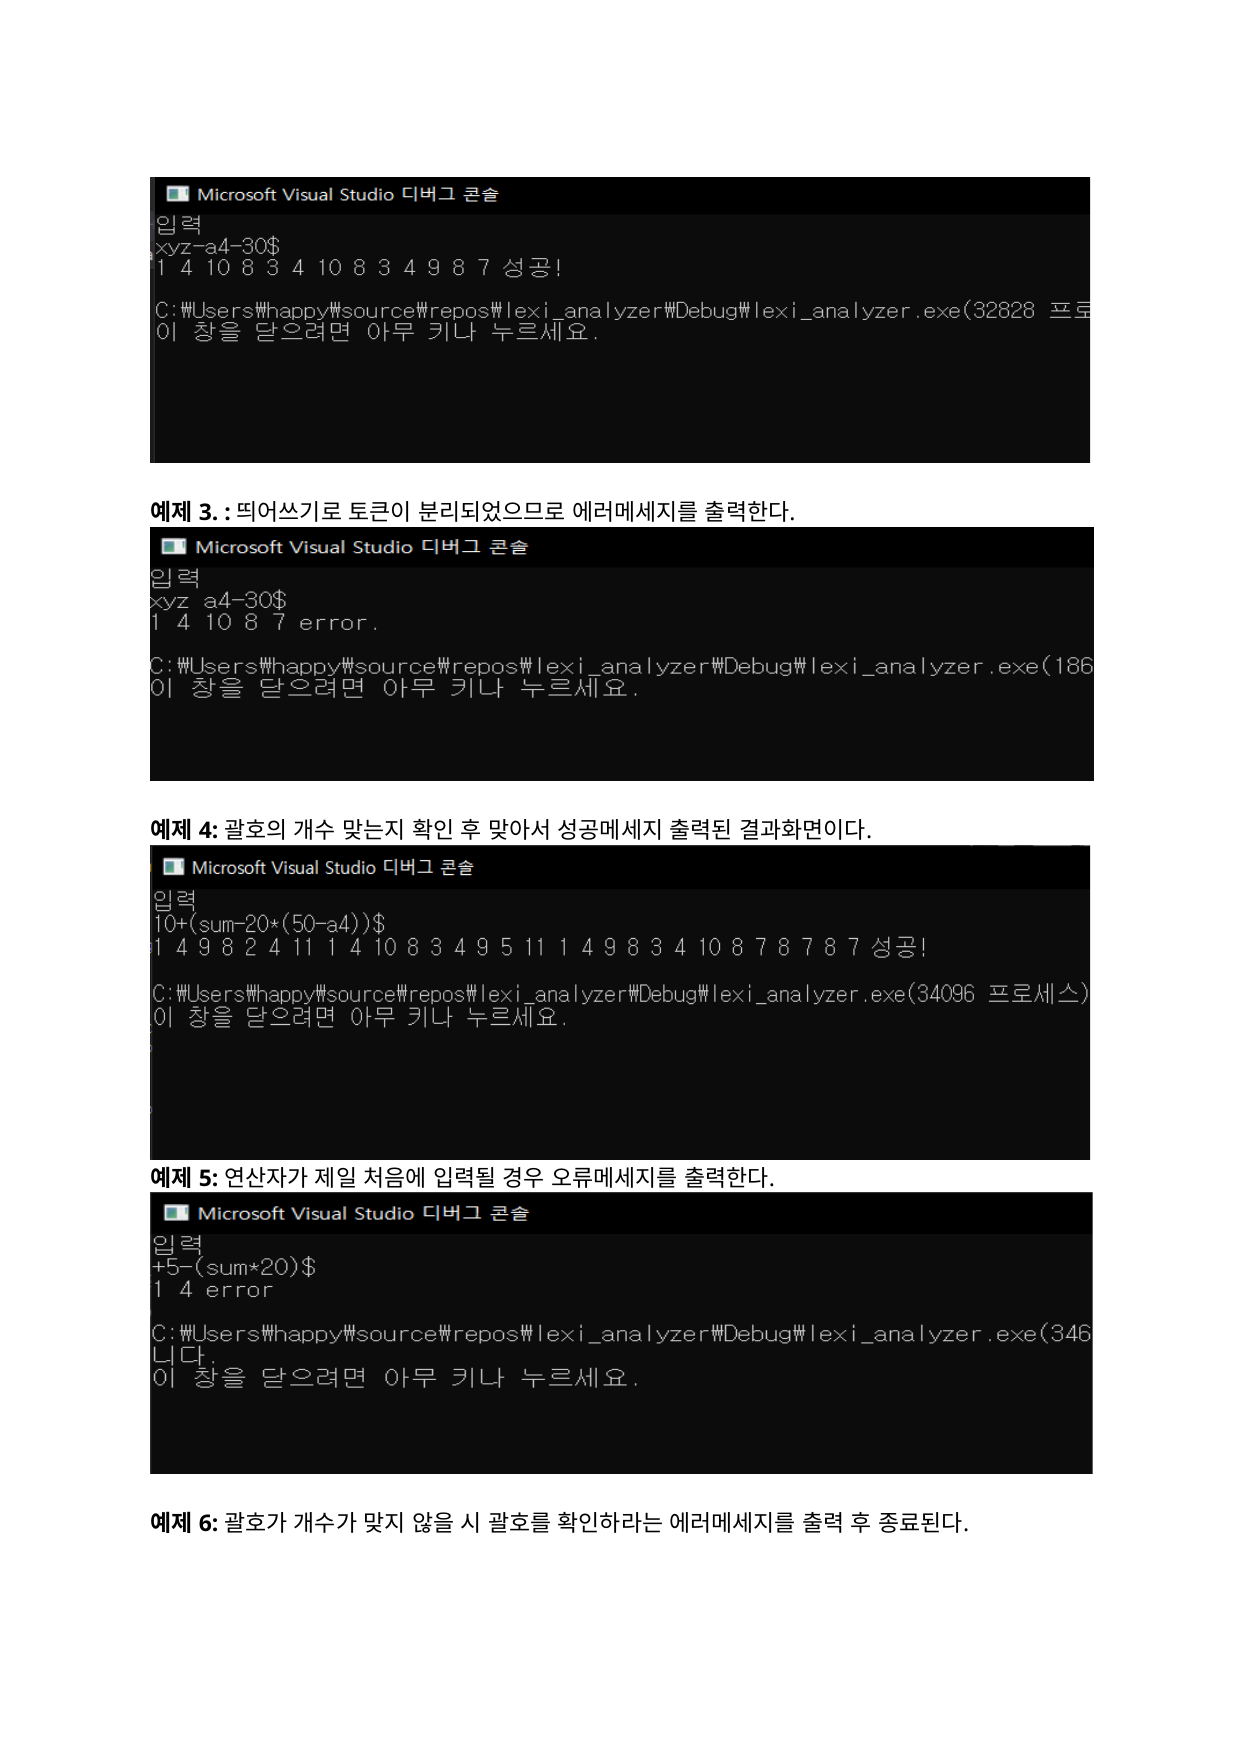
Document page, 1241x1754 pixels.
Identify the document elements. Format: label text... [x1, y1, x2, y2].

text 예제 6: 괄호가 개수가 맞지 않을 시 괄호를 확인하라는 에러메세지를 출력 후 종료된다. [150, 1505, 1090, 1538]
picture [150, 845, 1091, 1160]
text 예제 3. : 띄어쓰기로 토큰이 분리되었으므로 에러메세지를 출력한다. [150, 494, 1090, 527]
picture [150, 527, 1094, 781]
picture [150, 1192, 1093, 1474]
text 예제 5: 연산자가 제일 처음에 입력될 경우 오류메세지를 출력한다. [150, 1160, 1090, 1192]
picture [150, 177, 1091, 463]
text 예제 4: 괄호의 개수 맞는지 확인 후 맞아서 성공메세지 출력된 결과화면이다. [150, 812, 1090, 845]
